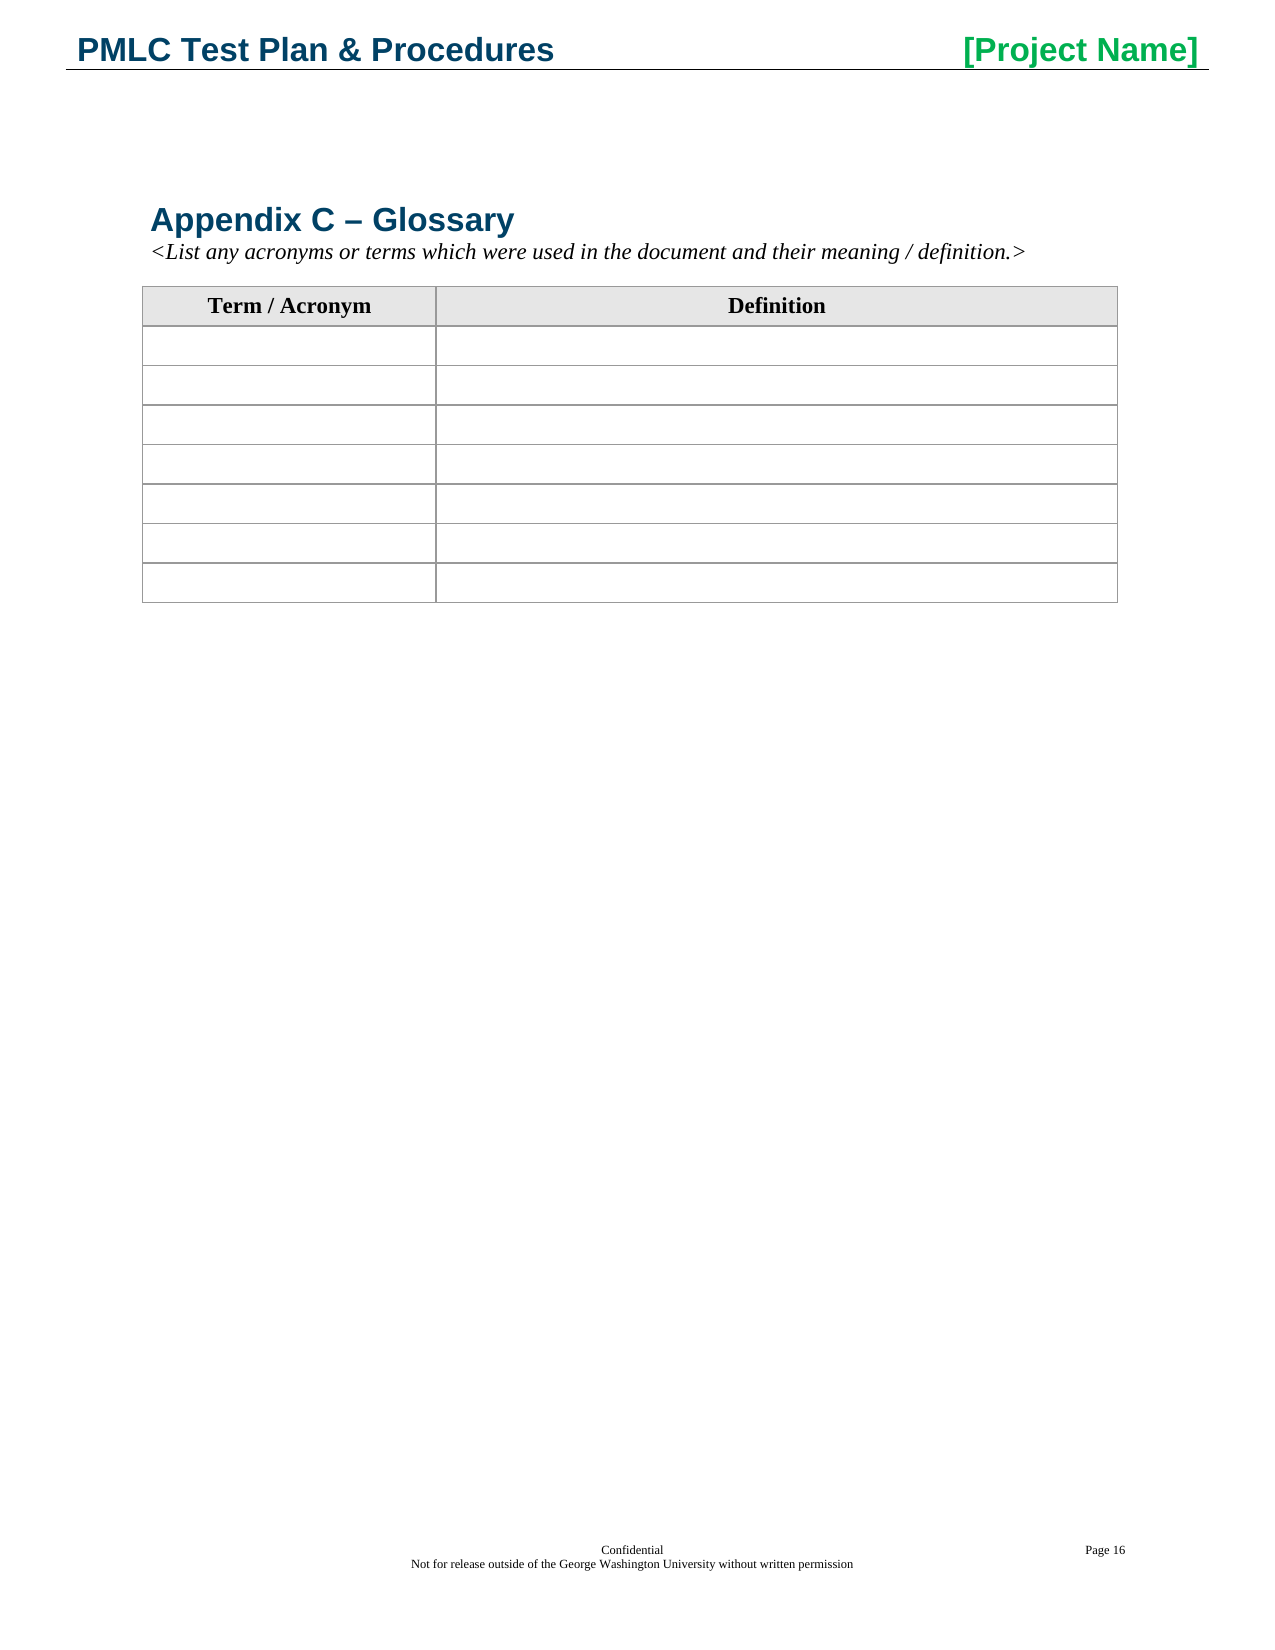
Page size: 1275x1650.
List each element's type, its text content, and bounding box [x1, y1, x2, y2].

table_cell [437, 366, 1117, 404]
subtitle Appendix C – Glossary [150, 200, 1125, 238]
table_cell [143, 564, 435, 601]
table_cell [143, 327, 435, 364]
table_cell [437, 485, 1117, 522]
table_cell [437, 327, 1117, 364]
table_cell [143, 445, 435, 483]
table_cell [437, 406, 1117, 443]
table_cell [437, 524, 1117, 562]
table_cell [437, 564, 1117, 601]
table_cell [143, 524, 435, 562]
table_cell [143, 406, 435, 443]
table_cell [143, 485, 435, 522]
text <List any acronyms or terms which were used in the document and their meaning / definition.> [150, 238, 1125, 265]
table_cell [437, 445, 1117, 483]
table_header Definition [437, 287, 1117, 325]
table_header Term / Acronym [143, 287, 435, 325]
table_cell [143, 366, 435, 404]
